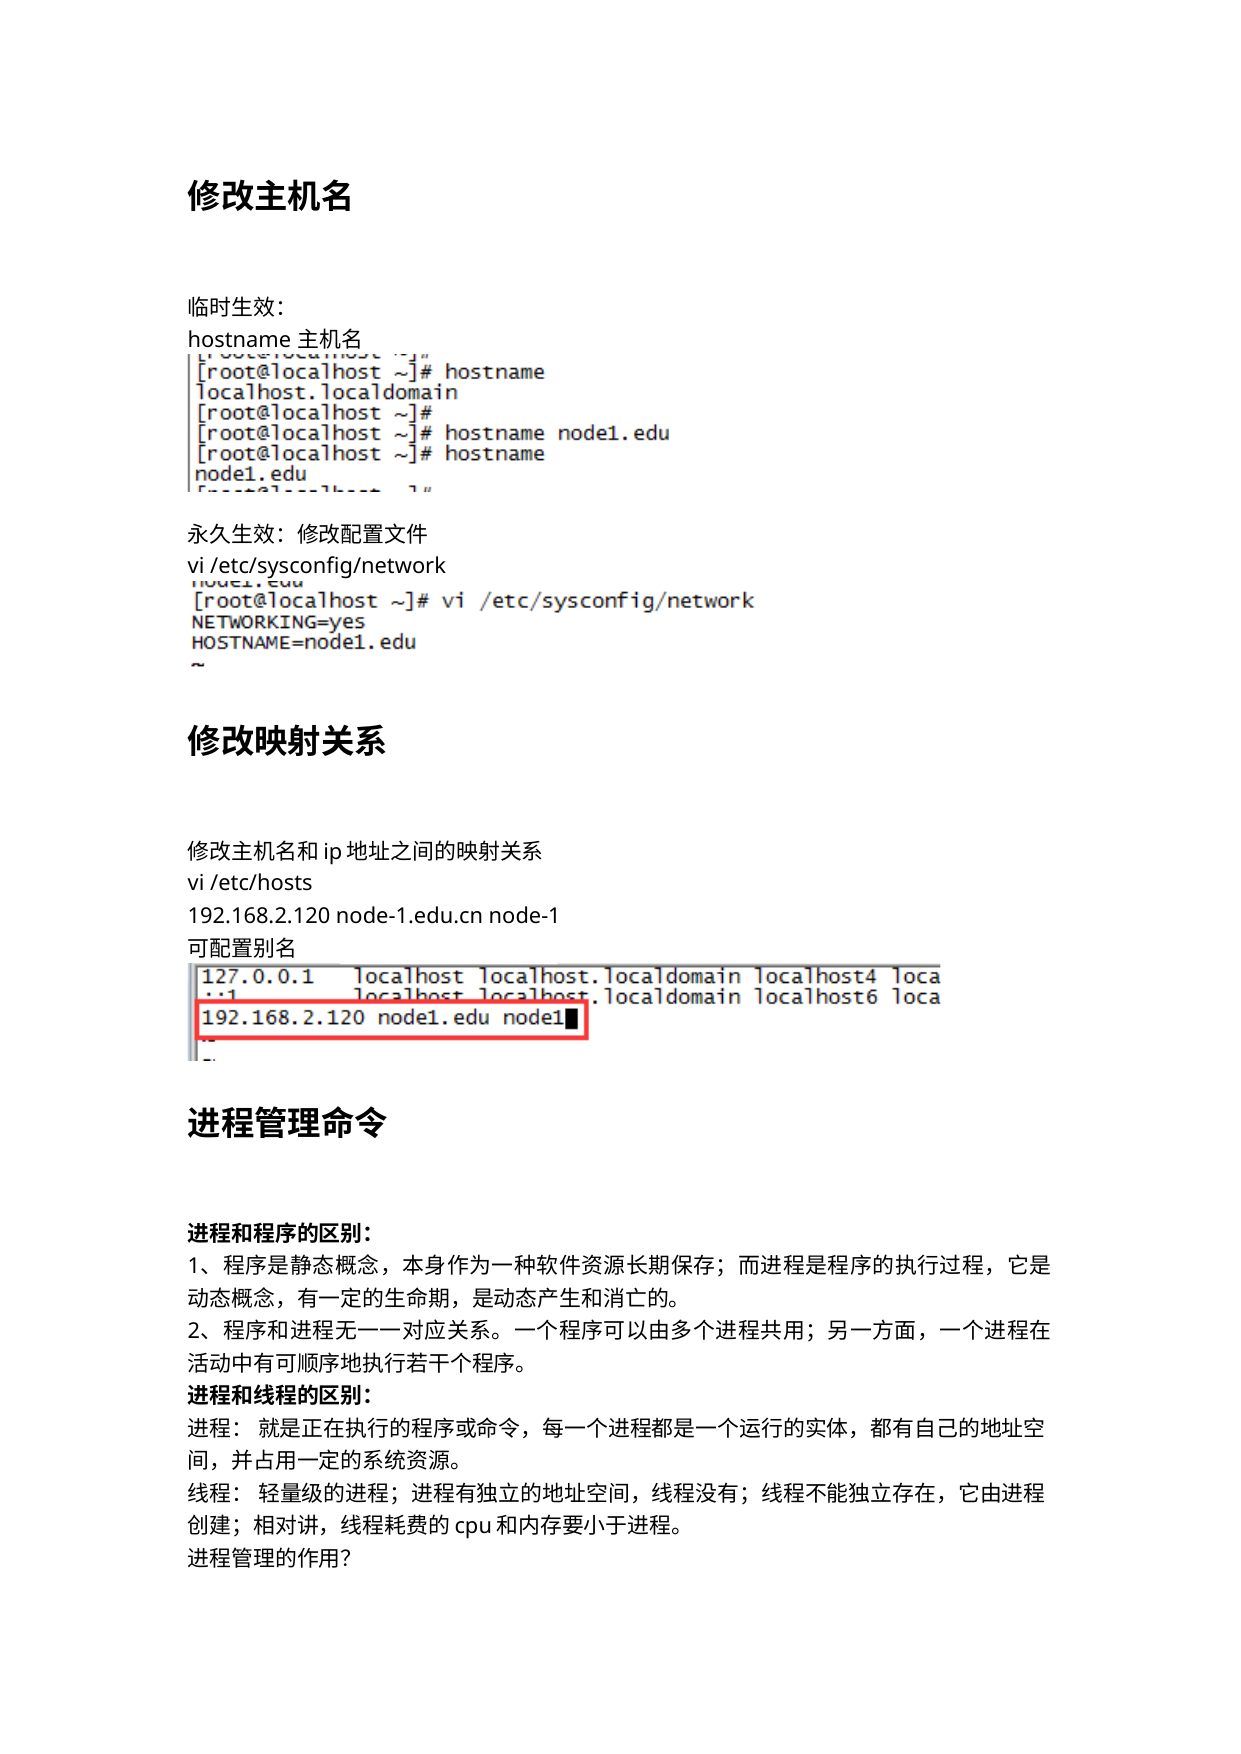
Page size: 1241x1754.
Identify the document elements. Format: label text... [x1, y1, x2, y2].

subtitle 进程管理命令 [187, 1088, 1053, 1153]
subtitle 修改主机名 [187, 162, 1053, 227]
text 可配置别名 [187, 931, 1053, 963]
text 2、程序和进程无一一对应关系。一个程序可以由多个进程共用；另一方面，一个进程在活动中有可顺序地执行若干个程序。 [187, 1313, 1053, 1378]
text vi /etc/hosts [187, 866, 1053, 898]
subtitle 修改映射关系 [187, 706, 1053, 771]
text 永久生效：修改配置文件 [187, 517, 1053, 549]
picture [187, 354, 680, 492]
text vi /etc/sysconfig/network [187, 549, 1053, 582]
text 线程： 轻量级的进程；进程有独立的地址空间，线程没有；线程不能独立存在，它由进程创建；相对讲，线程耗费的cpu和内存要小于进程。 [187, 1475, 1053, 1540]
text 临时生效： [187, 289, 1053, 322]
picture [187, 581, 769, 673]
text 进程和线程的区别： [187, 1378, 1053, 1410]
picture [187, 963, 941, 1061]
text 进程管理的作用？ [187, 1540, 1053, 1573]
text 修改主机名和ip地址之间的映射关系 [187, 833, 1053, 866]
text 进程和程序的区别： [187, 1215, 1053, 1248]
text 1、程序是静态概念，本身作为一种软件资源长期保存；而进程是程序的执行过程，它是动态概念，有一定的生命期，是动态产生和消亡的。 [187, 1248, 1053, 1313]
text hostname 主机名 [187, 322, 1053, 354]
text 进程： 就是正在执行的程序或命令，每一个进程都是一个运行的实体，都有自己的地址空间，并占用一定的系统资源。 [187, 1410, 1053, 1475]
text 192.168.2.120 node-1.edu.cn node-1 [187, 898, 1053, 931]
